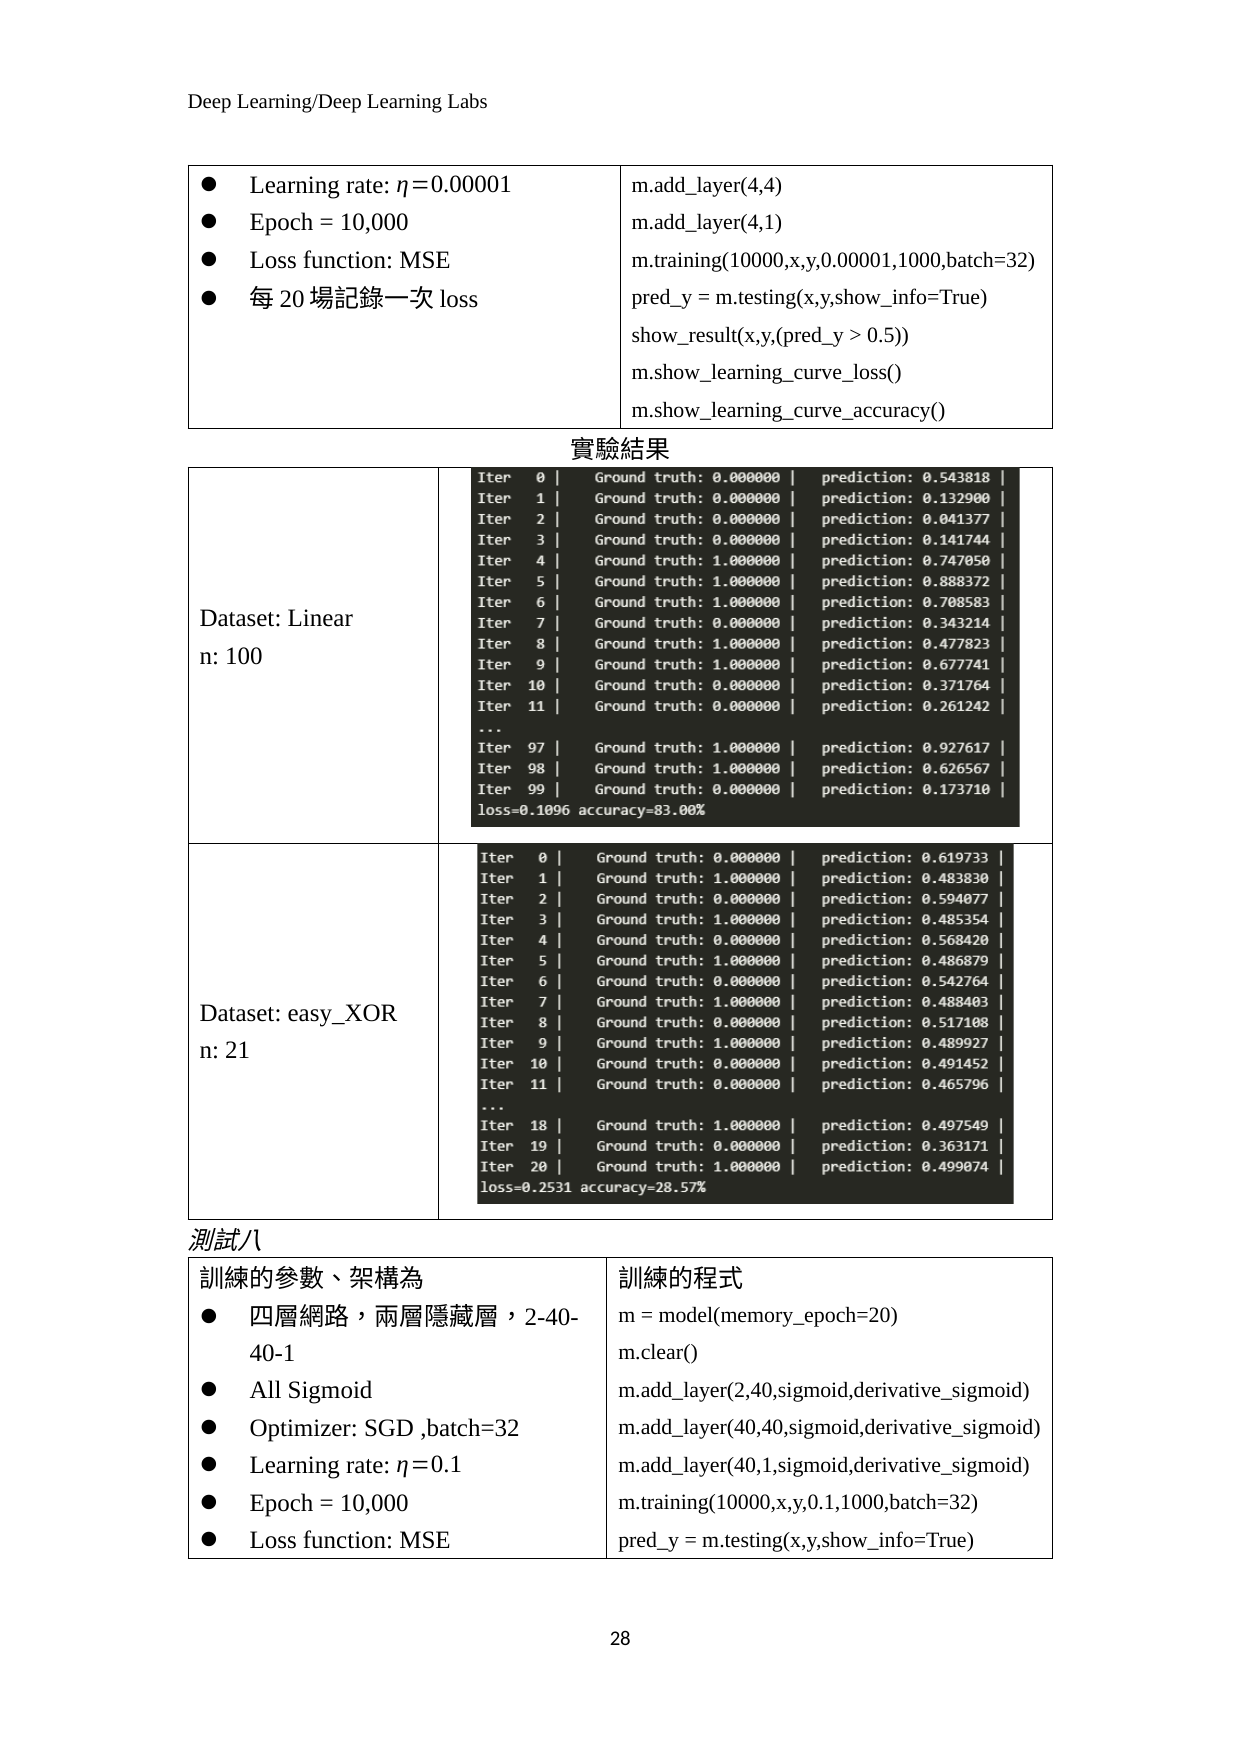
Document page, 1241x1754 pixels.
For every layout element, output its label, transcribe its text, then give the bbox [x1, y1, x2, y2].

picture [477, 843, 1014, 1204]
picture [471, 467, 1020, 827]
table_cell Dataset: easy_XOR n: 21 [189, 844, 438, 1219]
table_header [439, 468, 1052, 843]
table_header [189, 166, 620, 428]
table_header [607, 1258, 1052, 1558]
table_header Dataset: Linear n: 100 [189, 468, 438, 843]
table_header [621, 166, 1052, 428]
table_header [189, 1258, 606, 1558]
text 實驗結果 [187, 429, 1053, 467]
text 測試八 [187, 1220, 1053, 1257]
table_cell [439, 844, 1052, 1219]
